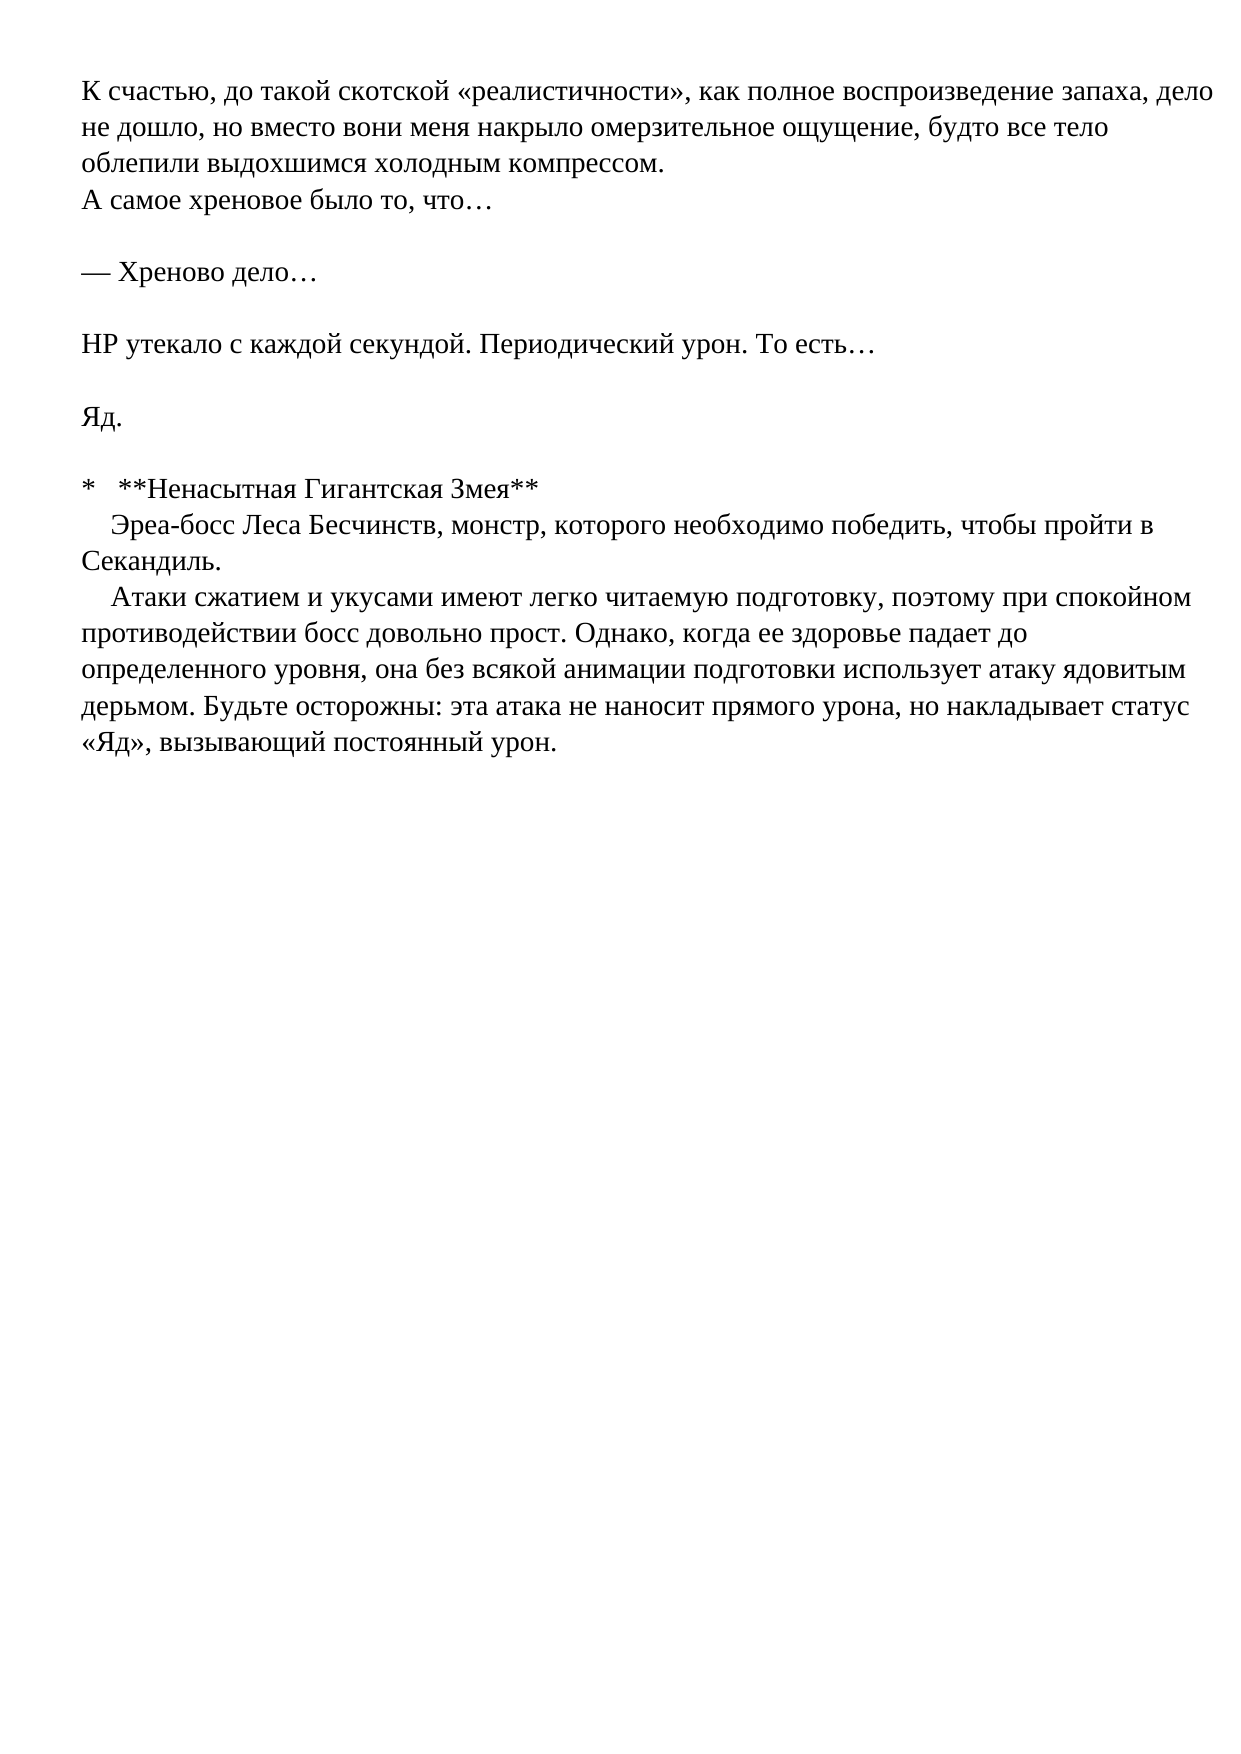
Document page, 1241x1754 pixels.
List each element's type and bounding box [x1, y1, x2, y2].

text [81, 37, 1215, 757]
